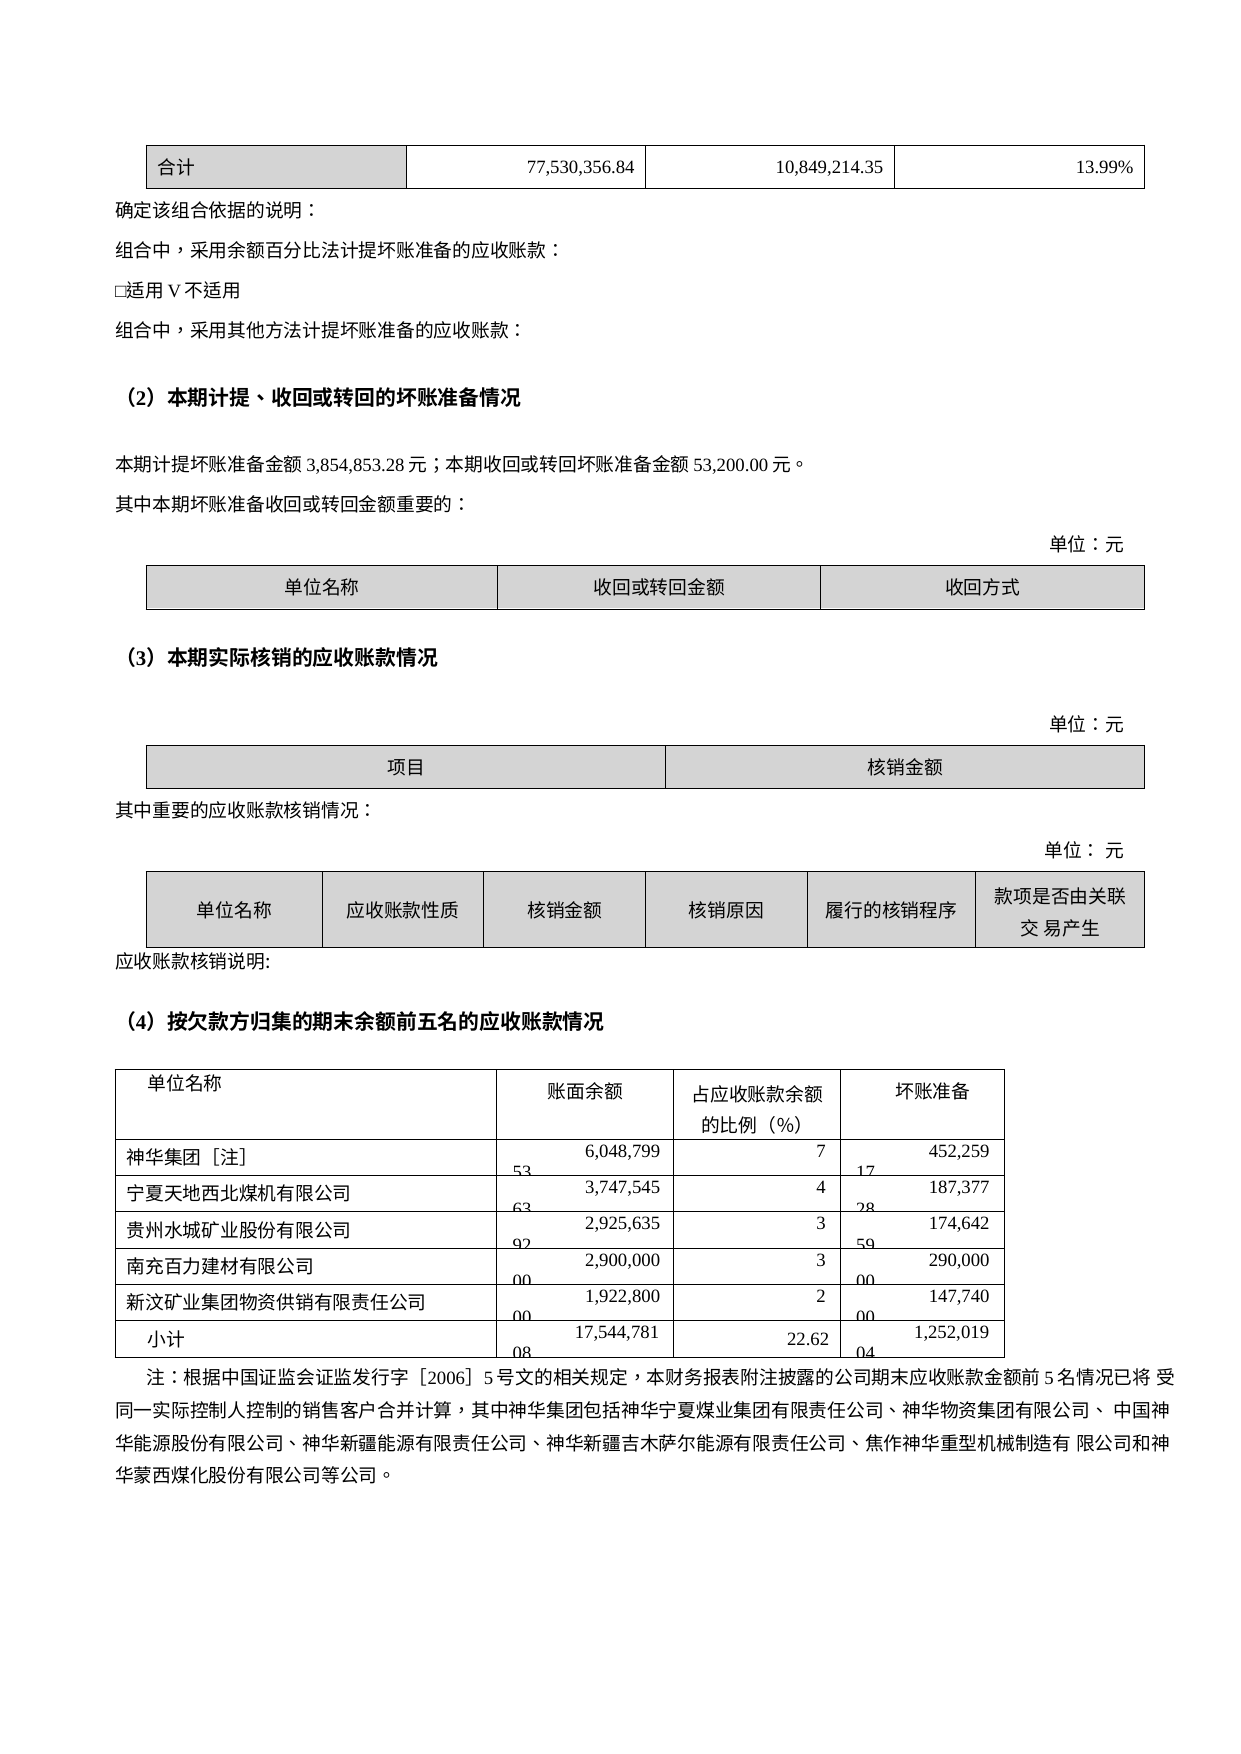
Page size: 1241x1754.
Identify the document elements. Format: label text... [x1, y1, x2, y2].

subtitle （3）本期实际核销的应收账款情况 [115, 643, 1176, 671]
text 注：根据中国证监会证监发行字［2006］5号文的相关规定，本财务报表附注披露的公司期末应收账款金额前5名情况已将 受同一实际控制人控制的销售客户合并计算，其中神华集团包括神华宁夏煤业集团有限责任公司、神华物资集团有限公司、 中国神华能源股份有限公司、神华新疆能源有限责任公司、神华新疆吉木萨尔能源有限责任公司、焦作神华重型机械制造有 限公司和神华蒙西煤化股份有限公司等公司。 [115, 1358, 1176, 1489]
text 本期计提坏账准备金额3,854,853.28元；本期收回或转回坏账准备金额53,200.00元。 [115, 451, 1176, 476]
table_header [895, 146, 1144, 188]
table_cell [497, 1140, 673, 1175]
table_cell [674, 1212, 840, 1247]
text 确定该组合依据的说明： [115, 197, 1176, 223]
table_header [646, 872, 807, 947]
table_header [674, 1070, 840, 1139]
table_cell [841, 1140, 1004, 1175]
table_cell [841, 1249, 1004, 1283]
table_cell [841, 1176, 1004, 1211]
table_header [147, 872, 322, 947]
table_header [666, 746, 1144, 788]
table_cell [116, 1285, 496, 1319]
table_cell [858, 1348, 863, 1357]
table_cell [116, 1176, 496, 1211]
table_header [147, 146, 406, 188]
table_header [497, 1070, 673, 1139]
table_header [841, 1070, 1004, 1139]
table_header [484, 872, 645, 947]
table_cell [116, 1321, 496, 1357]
text 组合中，采用其他方法计提坏账准备的应收账款： [115, 318, 1176, 343]
text 其中重要的应收账款核销情况： [115, 797, 1176, 823]
text 单位： 元 [115, 837, 1124, 863]
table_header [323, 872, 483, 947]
subtitle （2）本期计提、收回或转回的坏账准备情况 [115, 383, 1176, 411]
text 应收账款核销说明: [115, 948, 1176, 974]
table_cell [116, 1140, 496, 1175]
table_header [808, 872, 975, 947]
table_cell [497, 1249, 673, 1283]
text 单位：元 [115, 531, 1124, 557]
text □适用V不适用 [115, 278, 1176, 303]
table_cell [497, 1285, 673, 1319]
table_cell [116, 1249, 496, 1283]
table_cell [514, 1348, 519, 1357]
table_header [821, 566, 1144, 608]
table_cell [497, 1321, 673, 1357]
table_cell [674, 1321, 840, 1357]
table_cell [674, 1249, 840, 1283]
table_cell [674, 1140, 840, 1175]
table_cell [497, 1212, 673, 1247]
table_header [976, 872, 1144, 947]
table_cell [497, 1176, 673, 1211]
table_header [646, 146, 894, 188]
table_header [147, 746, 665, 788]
text 单位：元 [115, 711, 1124, 736]
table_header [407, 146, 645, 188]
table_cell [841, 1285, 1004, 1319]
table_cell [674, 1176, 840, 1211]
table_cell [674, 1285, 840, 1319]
text 组合中，采用余额百分比法计提坏账准备的应收账款： [115, 238, 1176, 263]
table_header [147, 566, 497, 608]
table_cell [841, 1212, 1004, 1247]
subtitle （4）按欠款方归集的期末余额前五名的应收账款情况 [115, 1007, 1176, 1036]
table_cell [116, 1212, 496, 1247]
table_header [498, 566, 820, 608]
text 其中本期坏账准备收回或转回金额重要的： [115, 491, 1176, 517]
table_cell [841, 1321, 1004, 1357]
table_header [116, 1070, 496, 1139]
